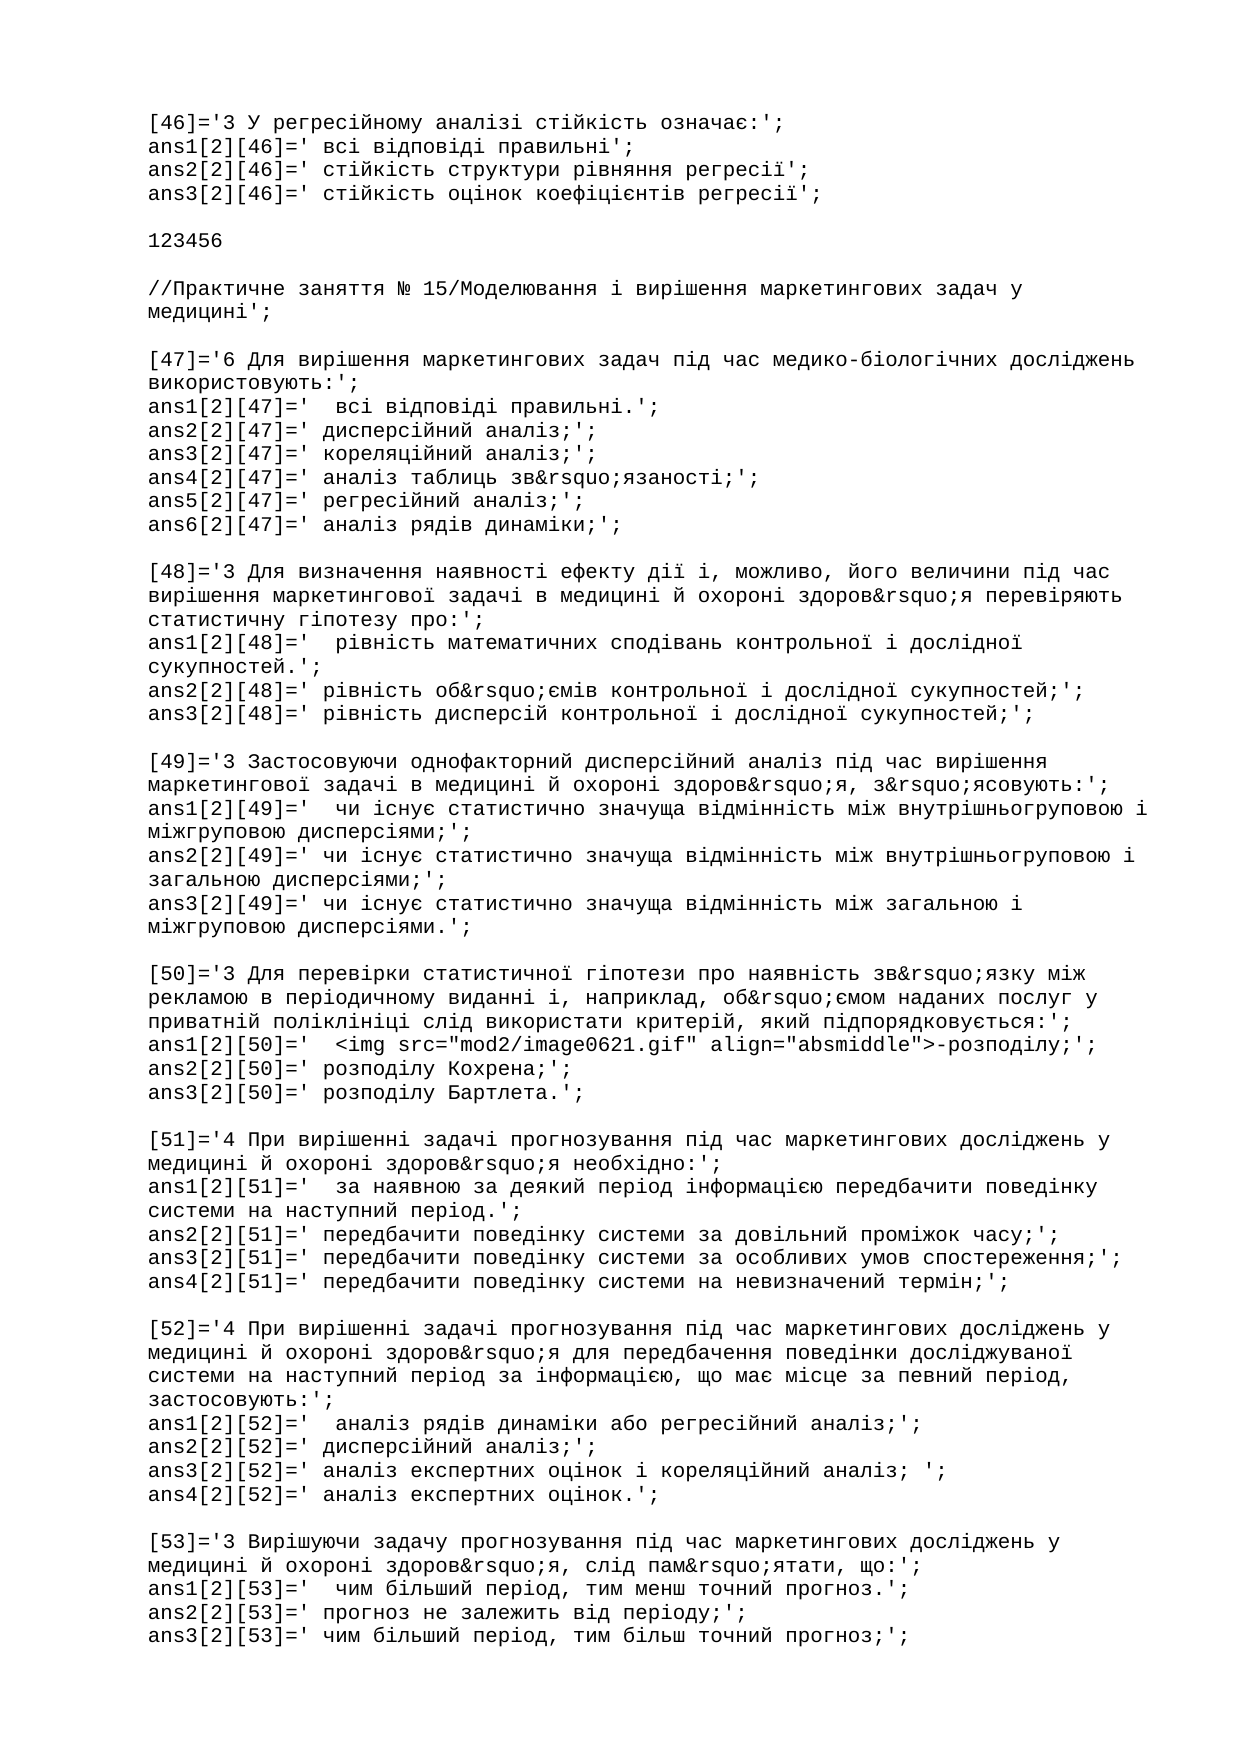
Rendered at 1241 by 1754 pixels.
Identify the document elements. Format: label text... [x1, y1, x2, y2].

text ans1[2][46]=' всі відповіді правильні'; [148, 136, 1152, 159]
text ans4[2][47]=' аналіз таблиць зв&rsquo;язаності;'; [148, 467, 1152, 491]
text [47]='6 Для вирішення маркетингових задач під час медико-біологічних досліджень використовують:'; [148, 349, 1152, 396]
text ans6[2][47]=' аналіз рядів динаміки;'; [148, 514, 1152, 538]
text [46]='3 У регресійному аналізі стійкість означає:'; [148, 112, 1152, 136]
text //Практичне заняття № 15/Моделювання і вирішення маркетингових задач у медицині'; [148, 278, 1152, 325]
text ans3[2][49]=' чи існує статистично значуща відмінність між загальною і міжгруповою дисперсіями.'; [148, 892, 1152, 940]
text [50]='3 Для перевірки статистичної гіпотези про наявність зв&rsquo;язку між рекламою в періодичному виданні і, наприклад, об&rsquo;ємом наданих послуг у приватній поліклініці слід використати критерій, який підпорядковується:'; [148, 963, 1152, 1034]
text [49]='3 Застосовуючи однофакторний дисперсійний аналіз під час вирішення маркетингової задачі в медицині й охороні здоров&rsquo;я, з&rsquo;ясовують:'; [148, 751, 1152, 798]
text ans2[2][53]=' прогноз не залежить від періоду;'; [148, 1602, 1152, 1626]
text ans2[2][52]=' дисперсійний аналіз;'; [148, 1436, 1152, 1460]
text [52]='4 При вирішенні задачі прогнозування під час маркетингових досліджень у медицині й охороні здоров&rsquo;я для передбачення поведінки досліджуваної системи на наступний період за інформацією, що має місце за певний період, застосовують:'; [148, 1318, 1152, 1413]
text ans3[2][53]=' чим більший період, тим більш точний прогноз;'; [148, 1626, 1152, 1649]
text ans5[2][47]=' регресійний аналіз;'; [148, 491, 1152, 514]
text ans1[2][53]=' чим більший період, тим менш точний прогноз.'; [148, 1578, 1152, 1602]
text ans3[2][47]=' кореляційний аналіз;'; [148, 443, 1152, 467]
text [48]='3 Для визначення наявності ефекту дії і, можливо, його величини під час вирішення маркетингової задачі в медицині й охороні здоров&rsquo;я перевіряють статистичну гіпотезу про:'; [148, 561, 1152, 632]
text ans2[2][48]=' рівність об&rsquo;ємів контрольної і дослідної сукупностей;'; [148, 680, 1152, 703]
text ans2[2][49]=' чи існує статистично значуща відмінність між внутрішньогруповою і загальною дисперсіями;'; [148, 845, 1152, 892]
text ans4[2][52]=' аналіз експертних оцінок.'; [148, 1484, 1152, 1507]
text ans3[2][51]=' передбачити поведінку системи за особливих умов спостереження;'; [148, 1247, 1152, 1271]
text [51]='4 При вирішенні задачі прогнозування під час маркетингових досліджень у медицині й охороні здоров&rsquo;я необхідно:'; [148, 1129, 1152, 1176]
text [53]='3 Вирішуючи задачу прогнозування під час маркетингових досліджень у медицині й охороні здоров&rsquo;я, слід пам&rsquo;ятати, що:'; [148, 1531, 1152, 1578]
text ans2[2][47]=' дисперсійний аналіз;'; [148, 419, 1152, 443]
text ans3[2][52]=' аналіз експертних оцінок і кореляційний аналіз; '; [148, 1460, 1152, 1484]
text ans1[2][47]=' всі відповіді правильні.'; [148, 396, 1152, 419]
text ans2[2][51]=' передбачити поведінку системи за довільний проміжок часу;'; [148, 1223, 1152, 1247]
text ans1[2][48]=' рівність математичних сподівань контрольної і дослідної сукупностей.'; [148, 632, 1152, 680]
text ans1[2][50]=' <img src="mod2/image0621.gif" align="absmiddle">-розподілу;'; [148, 1034, 1152, 1058]
text ans1[2][51]=' за наявною за деякий період інформацією передбачити поведінку системи на наступний період.'; [148, 1176, 1152, 1223]
text ans1[2][49]=' чи існує статистично значуща відмінність між внутрішньогруповою і міжгруповою дисперсіями;'; [148, 798, 1152, 845]
text ans2[2][50]=' розподілу Кохрена;'; [148, 1058, 1152, 1082]
text ans2[2][46]=' стійкість структури рівняння регресії'; [148, 159, 1152, 183]
text ans3[2][50]=' розподілу Бартлета.'; [148, 1082, 1152, 1105]
text ans4[2][51]=' передбачити поведінку системи на невизначений термін;'; [148, 1271, 1152, 1294]
text ans1[2][52]=' аналіз рядів динаміки або регресійний аналіз;'; [148, 1413, 1152, 1436]
text ans3[2][46]=' стійкість оцінок коефіцієнтів регресії'; [148, 183, 1152, 207]
text 123456 [148, 230, 1152, 254]
text ans3[2][48]=' рівність дисперсій контрольної і дослідної сукупностей;'; [148, 703, 1152, 727]
